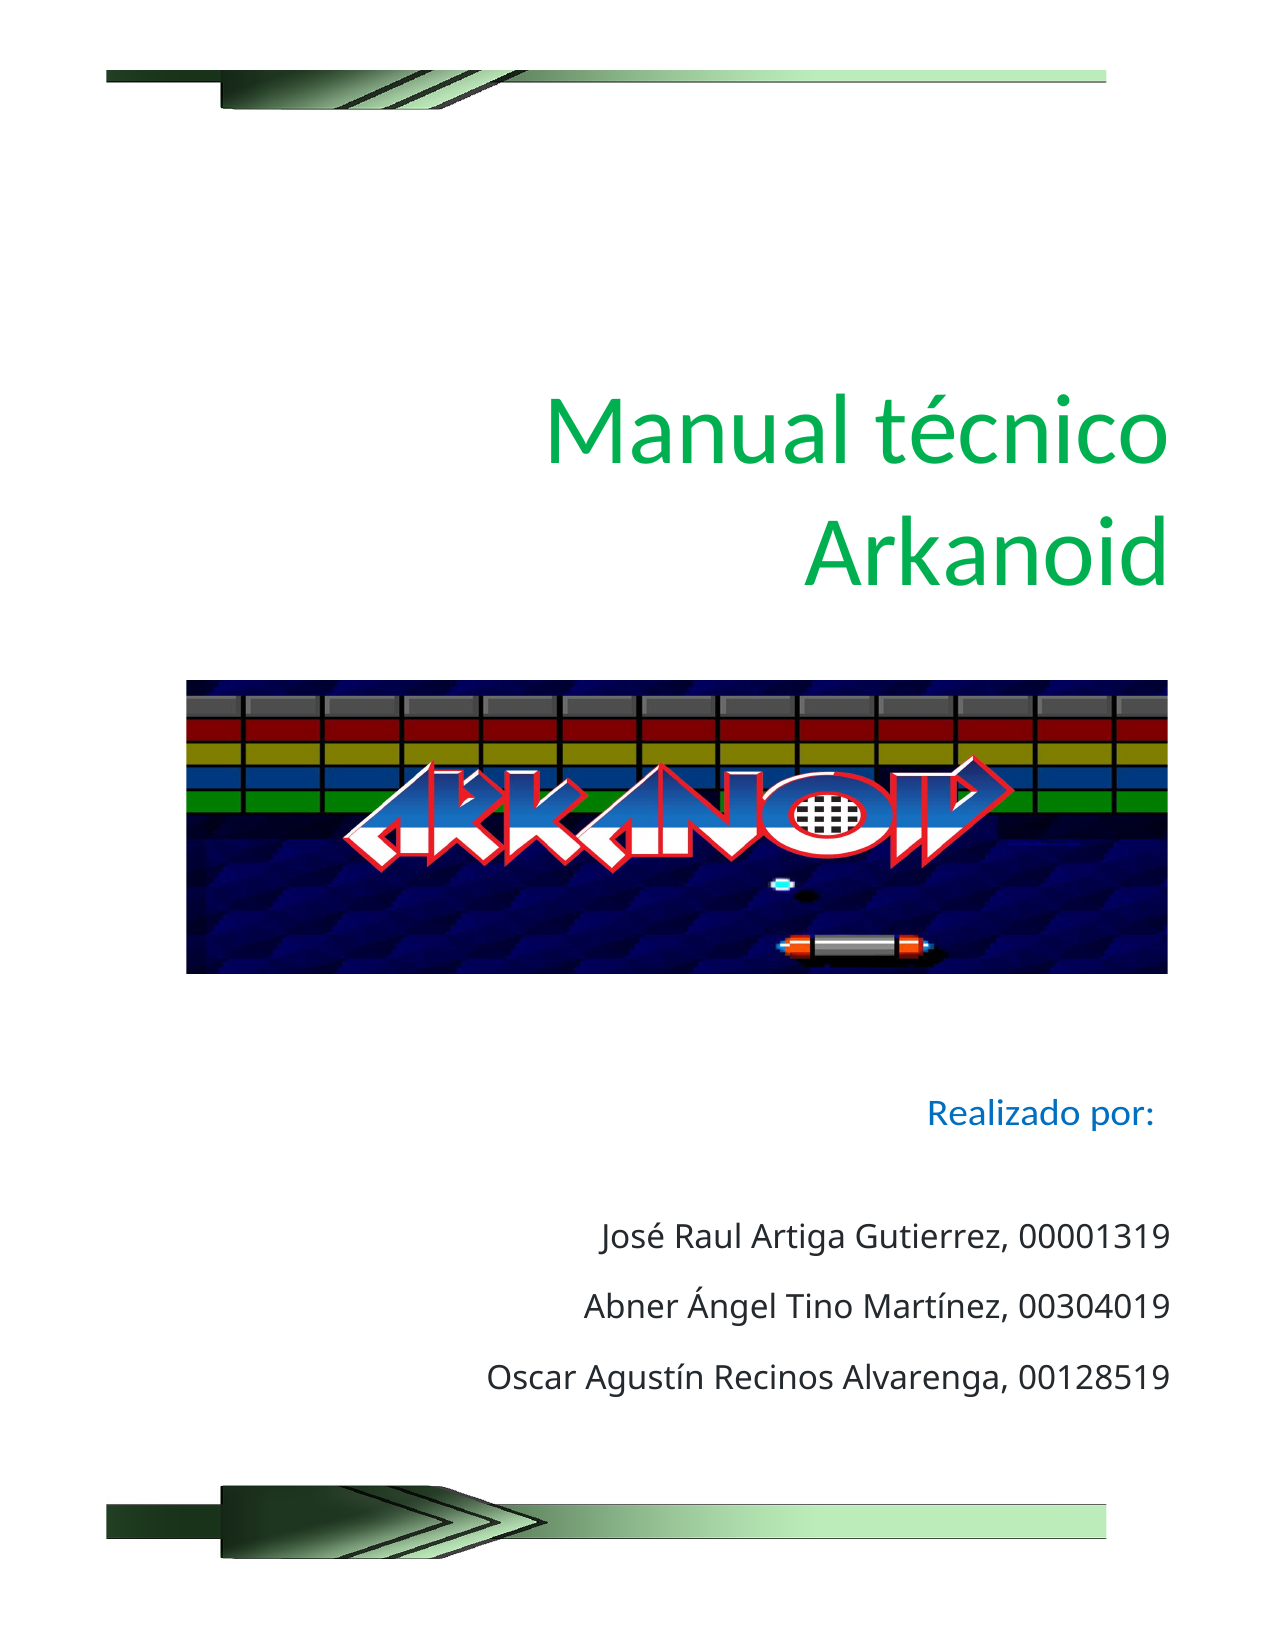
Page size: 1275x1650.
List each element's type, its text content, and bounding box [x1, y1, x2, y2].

text Oscar Agustín Recinos Alvarenga, 00128519 [106, 1353, 1171, 1399]
text Abner Ángel Tino Martínez, 00304019 [106, 1283, 1171, 1328]
text José Raul Artiga Gutierrez, 00001319 [106, 1213, 1171, 1258]
picture [186, 680, 1168, 975]
picture [106, 70, 1107, 131]
subtitle Manual técnico Arkanoid [165, 366, 1171, 610]
picture [106, 1463, 1107, 1575]
